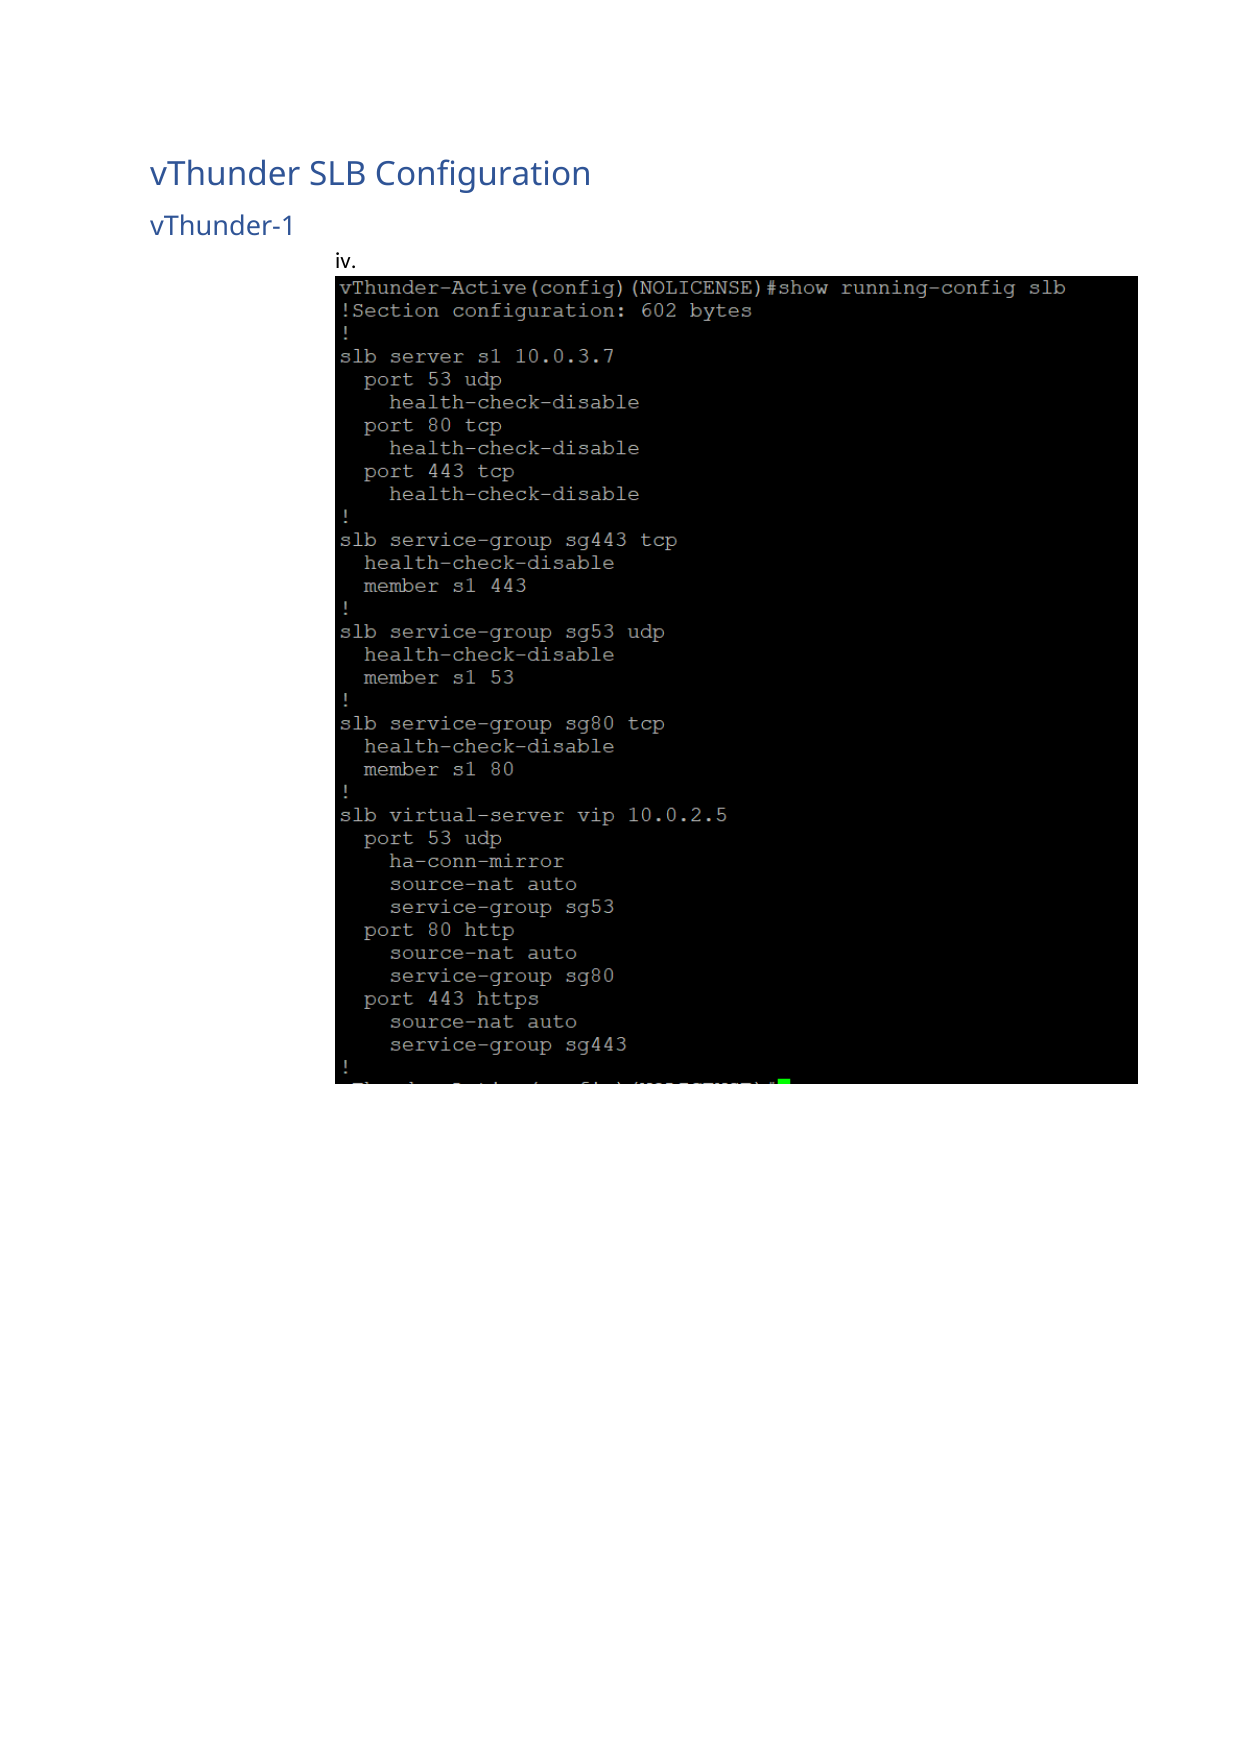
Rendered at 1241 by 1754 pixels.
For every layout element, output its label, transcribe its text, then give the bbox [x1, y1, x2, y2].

subtitle vThunder-1 [150, 206, 1090, 243]
subtitle vThunder SLB Configuration [150, 150, 1090, 195]
picture [335, 276, 1138, 1084]
